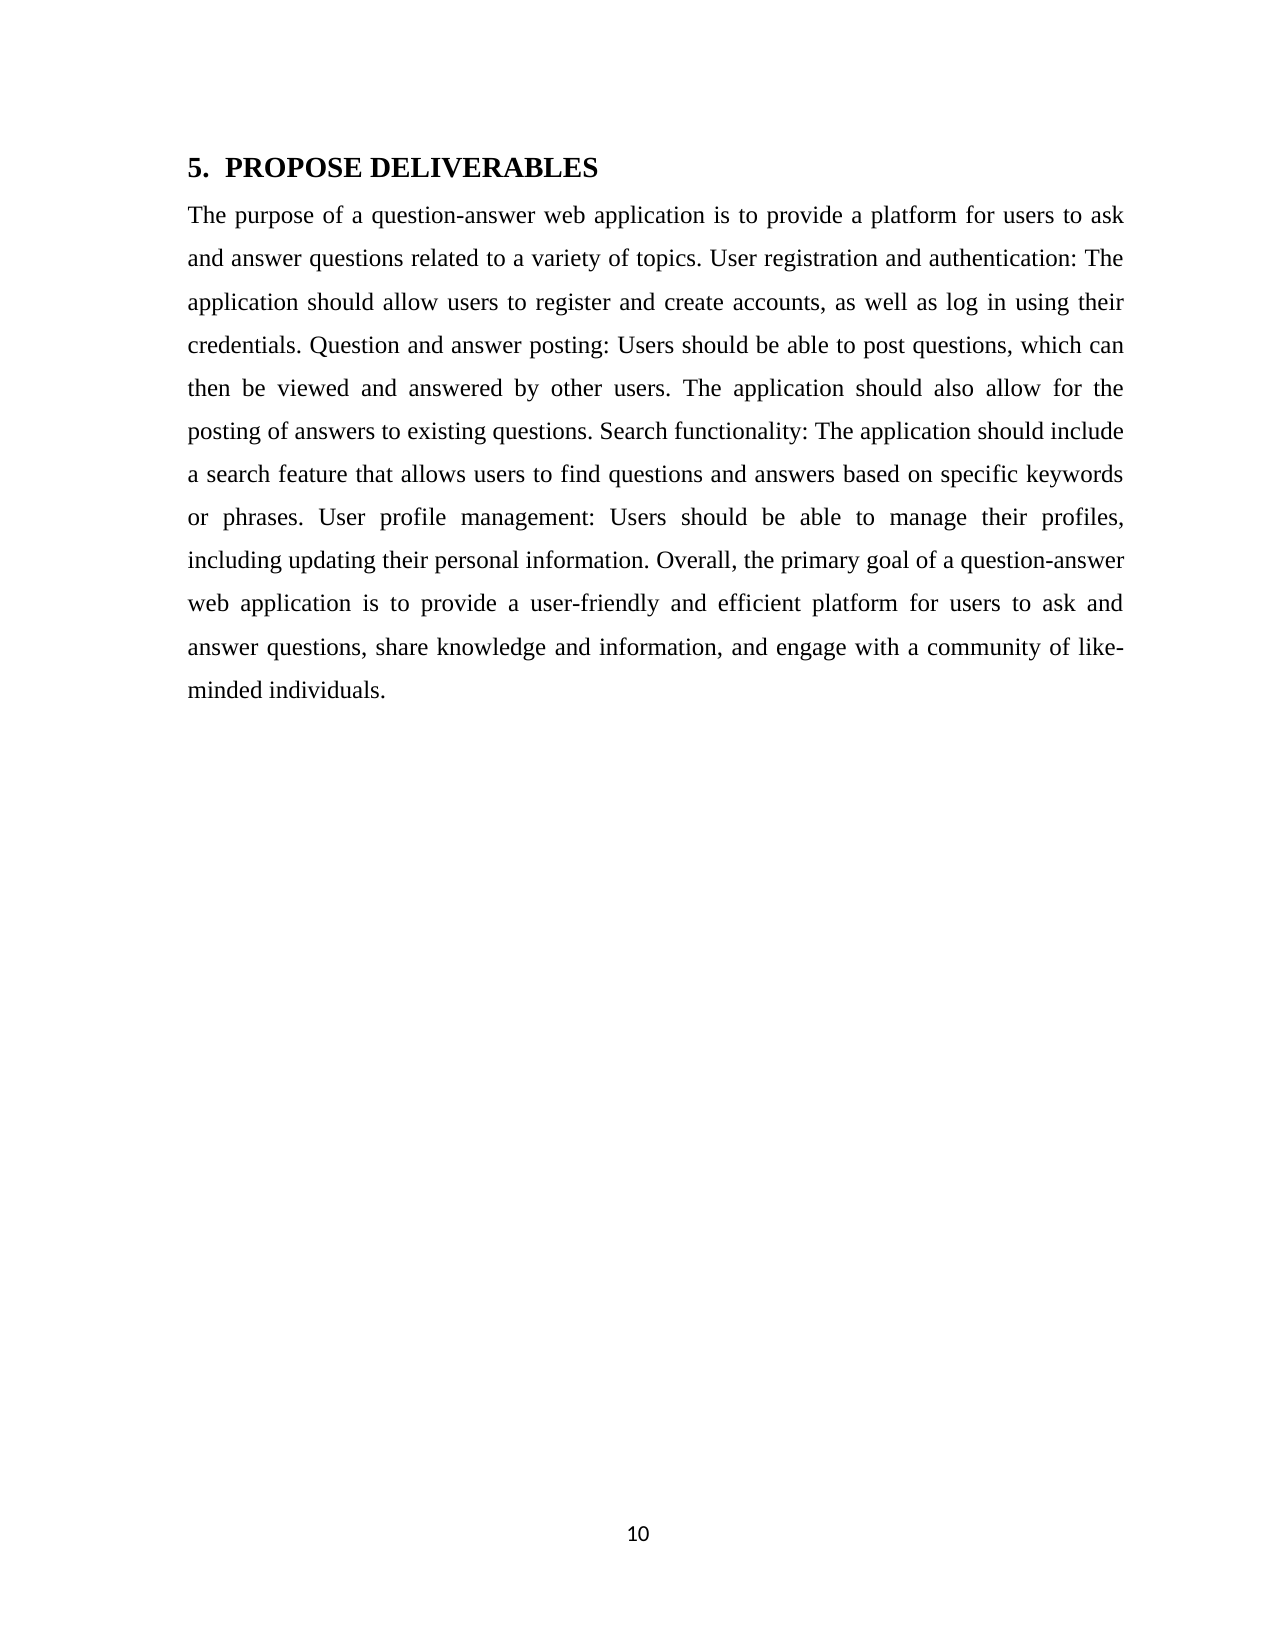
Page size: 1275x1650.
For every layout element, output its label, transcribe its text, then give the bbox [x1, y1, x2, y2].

subtitle PROPOSE DELIVERABLES [187, 150, 1125, 183]
text The purpose of a question-answer web application is to provide a platform for users to ask and answer questions related to a variety of topics. User registration and authentication: The application should allow users to register and create accounts, as well as log in using their credentials. Question and answer posting: Users should be able to post questions, which can then be viewed and answered by other users. The application should also allow for the posting of answers to existing questions. Search functionality: The application should include a search feature that allows users to find questions and answers based on specific keywords or phrases. User profile management: Users should be able to manage their profiles, including updating their personal information. Overall, the primary goal of a question-answer web application is to provide a user-friendly and efficient platform for users to ask and answer questions, share knowledge and information, and engage with a community of like-minded individuals. [187, 200, 1125, 703]
